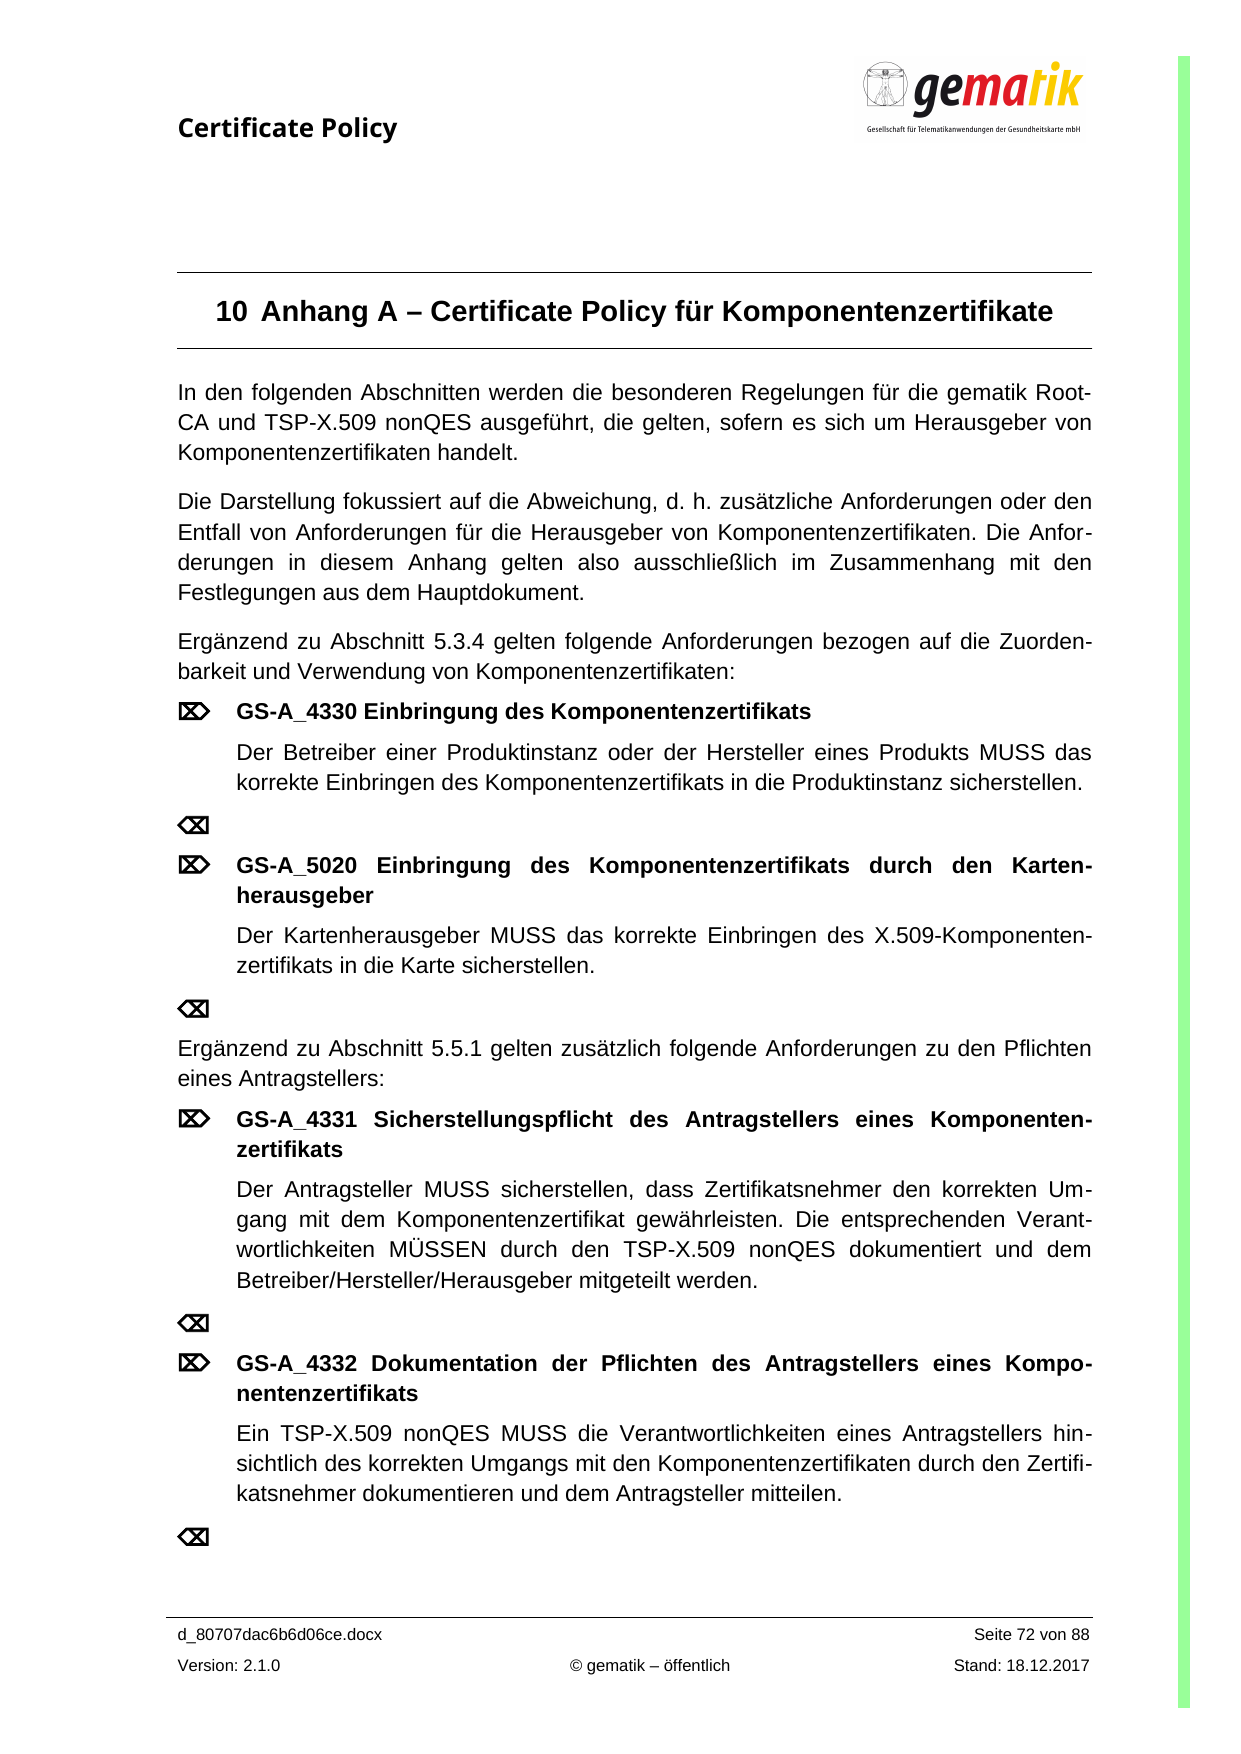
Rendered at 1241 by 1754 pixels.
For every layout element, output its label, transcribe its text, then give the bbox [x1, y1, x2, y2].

text GS-A_5020 Einbringung des Komponentenzertifikats durch den Kartenherausgeber [177, 852, 1092, 908]
text GS-A_4332 Dokumentation der Pflichten des Antragstellers eines Komponentenzertifikats [177, 1349, 1092, 1406]
text Ein TSP-X.509 nonQES MUSS die Verantwortlichkeiten eines Antragstellers hinsichtlich des korrekten Umgangs mit den Komponentenzertifikaten durch den Zertifikatsnehmer dokumentieren und dem Antragsteller mitteilen. [236, 1420, 1092, 1507]
text Der Kartenherausgeber MUSS das korrekte Einbringen des X.509-Komponentenzertifikats in die Karte sicherstellen. [236, 922, 1092, 979]
text Ergänzend zu Abschnitt 5.3.4 gelten folgende Anforderungen bezogen auf die Zuordenbarkeit und Verwendung von Komponentenzertifikaten: [177, 628, 1092, 684]
text In den folgenden Abschnitten werden die besonderen Regelungen für die gematik Root-CA und TSP-X.509 nonQES ausgeführt, die gelten, sofern es sich um Herausgeber von Komponentenzertifikaten handelt. [177, 379, 1092, 466]
text Ergänzend zu Abschnitt 5.5.1 gelten zusätzlich folgende Anforderungen zu den Pflichten eines Antragstellers: [177, 1035, 1092, 1092]
picture [854, 56, 1086, 143]
subtitle Anhang A – Certificate Policy für Komponentenzertifikate [177, 273, 1092, 348]
text GS-A_4331 Sicherstellungspflicht des Antragstellers eines Komponentenzertifikats [177, 1106, 1092, 1162]
text Die Darstellung fokussiert auf die Abweichung, d. h. zusätzliche Anforderungen oder den Entfall von Anforderungen für die Herausgeber von Komponentenzertifikaten. Die Anforderungen in diesem Anhang gelten also ausschließlich im Zusammenhang mit den Festlegungen aus dem Hauptdokument. [177, 488, 1092, 605]
text GS-A_4330 Einbringung des Komponentenzertifikats [177, 698, 1092, 725]
text Der Betreiber einer Produktinstanz oder der Hersteller eines Produkts MUSS das korrekte Einbringen des Komponentenzertifikats in die Produktinstanz sicherstellen. [236, 738, 1092, 795]
text Der Antragsteller MUSS sicherstellen, dass Zertifikatsnehmer den korrekten Umgang mit dem Komponentenzertifikat gewährleisten. Die entsprechenden Verantwortlichkeiten MÜSSEN durch den TSP-X.509 nonQES dokumentiert und dem Betreiber/Hersteller/Herausgeber mitgeteilt werden. [236, 1176, 1092, 1293]
